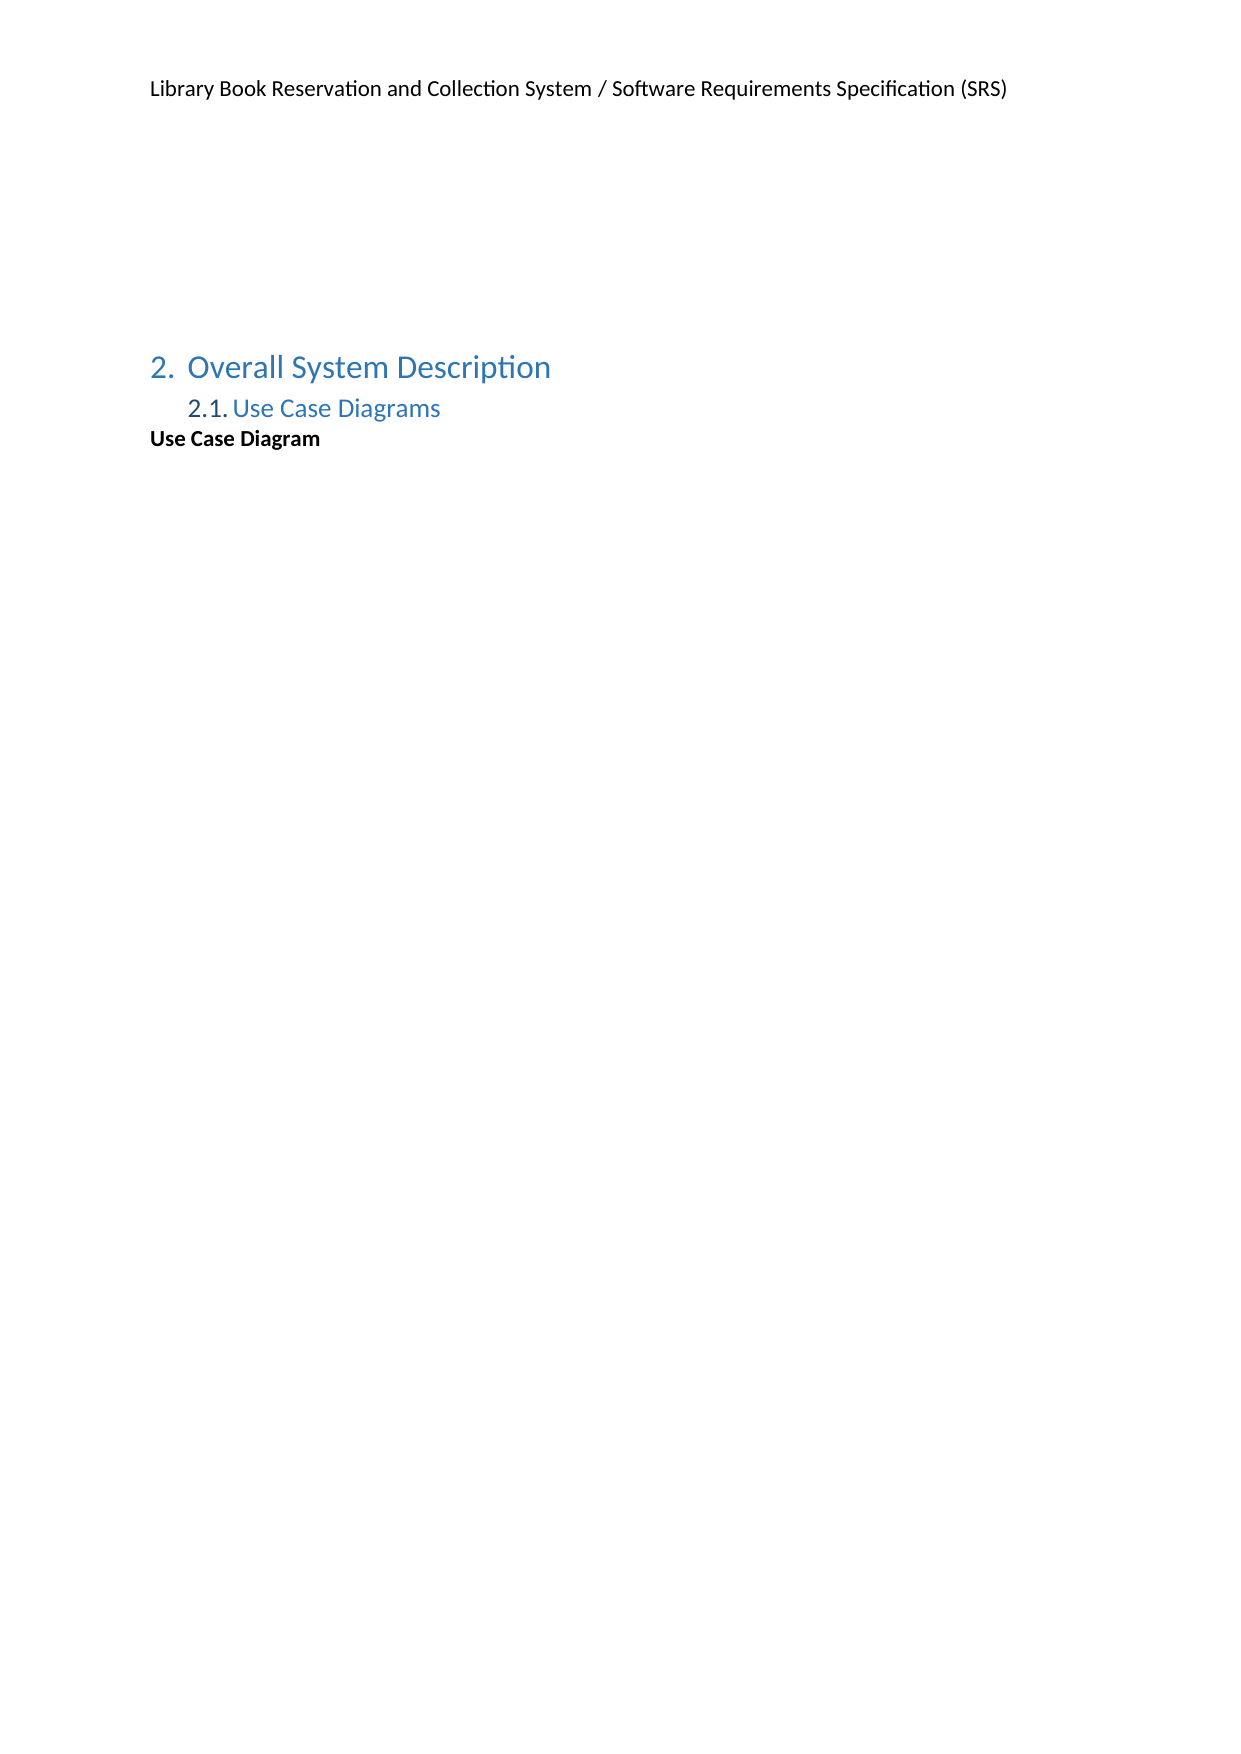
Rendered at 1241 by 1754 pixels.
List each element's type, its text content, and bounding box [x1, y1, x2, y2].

text Use Case Diagram [150, 424, 1090, 452]
subtitle Overall System Description [150, 346, 1090, 387]
subtitle Use Case Diagrams [187, 391, 1090, 424]
